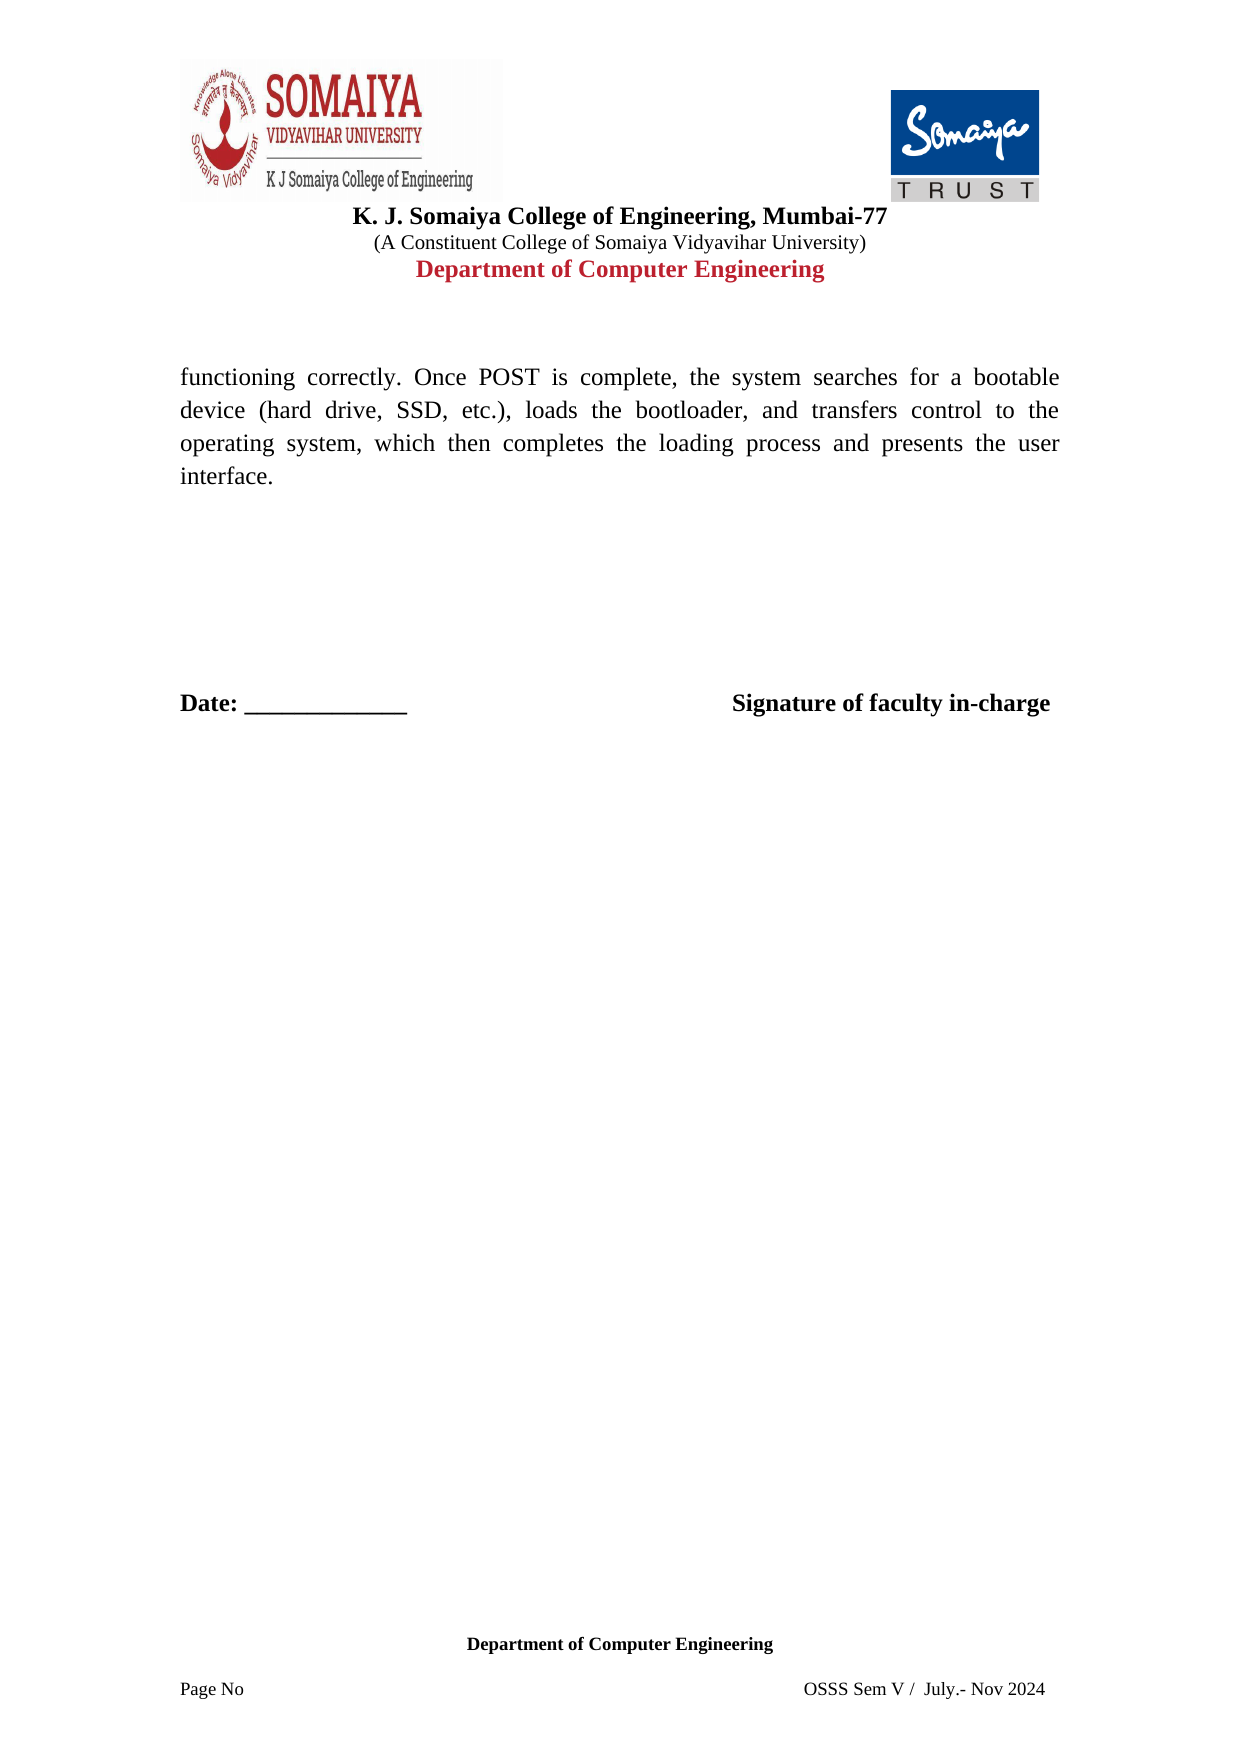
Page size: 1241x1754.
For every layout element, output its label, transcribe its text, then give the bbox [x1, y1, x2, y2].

picture [179, 59, 504, 202]
picture [890, 90, 1040, 202]
text Date: _____________ Signature of faculty in-charge [180, 688, 1060, 716]
